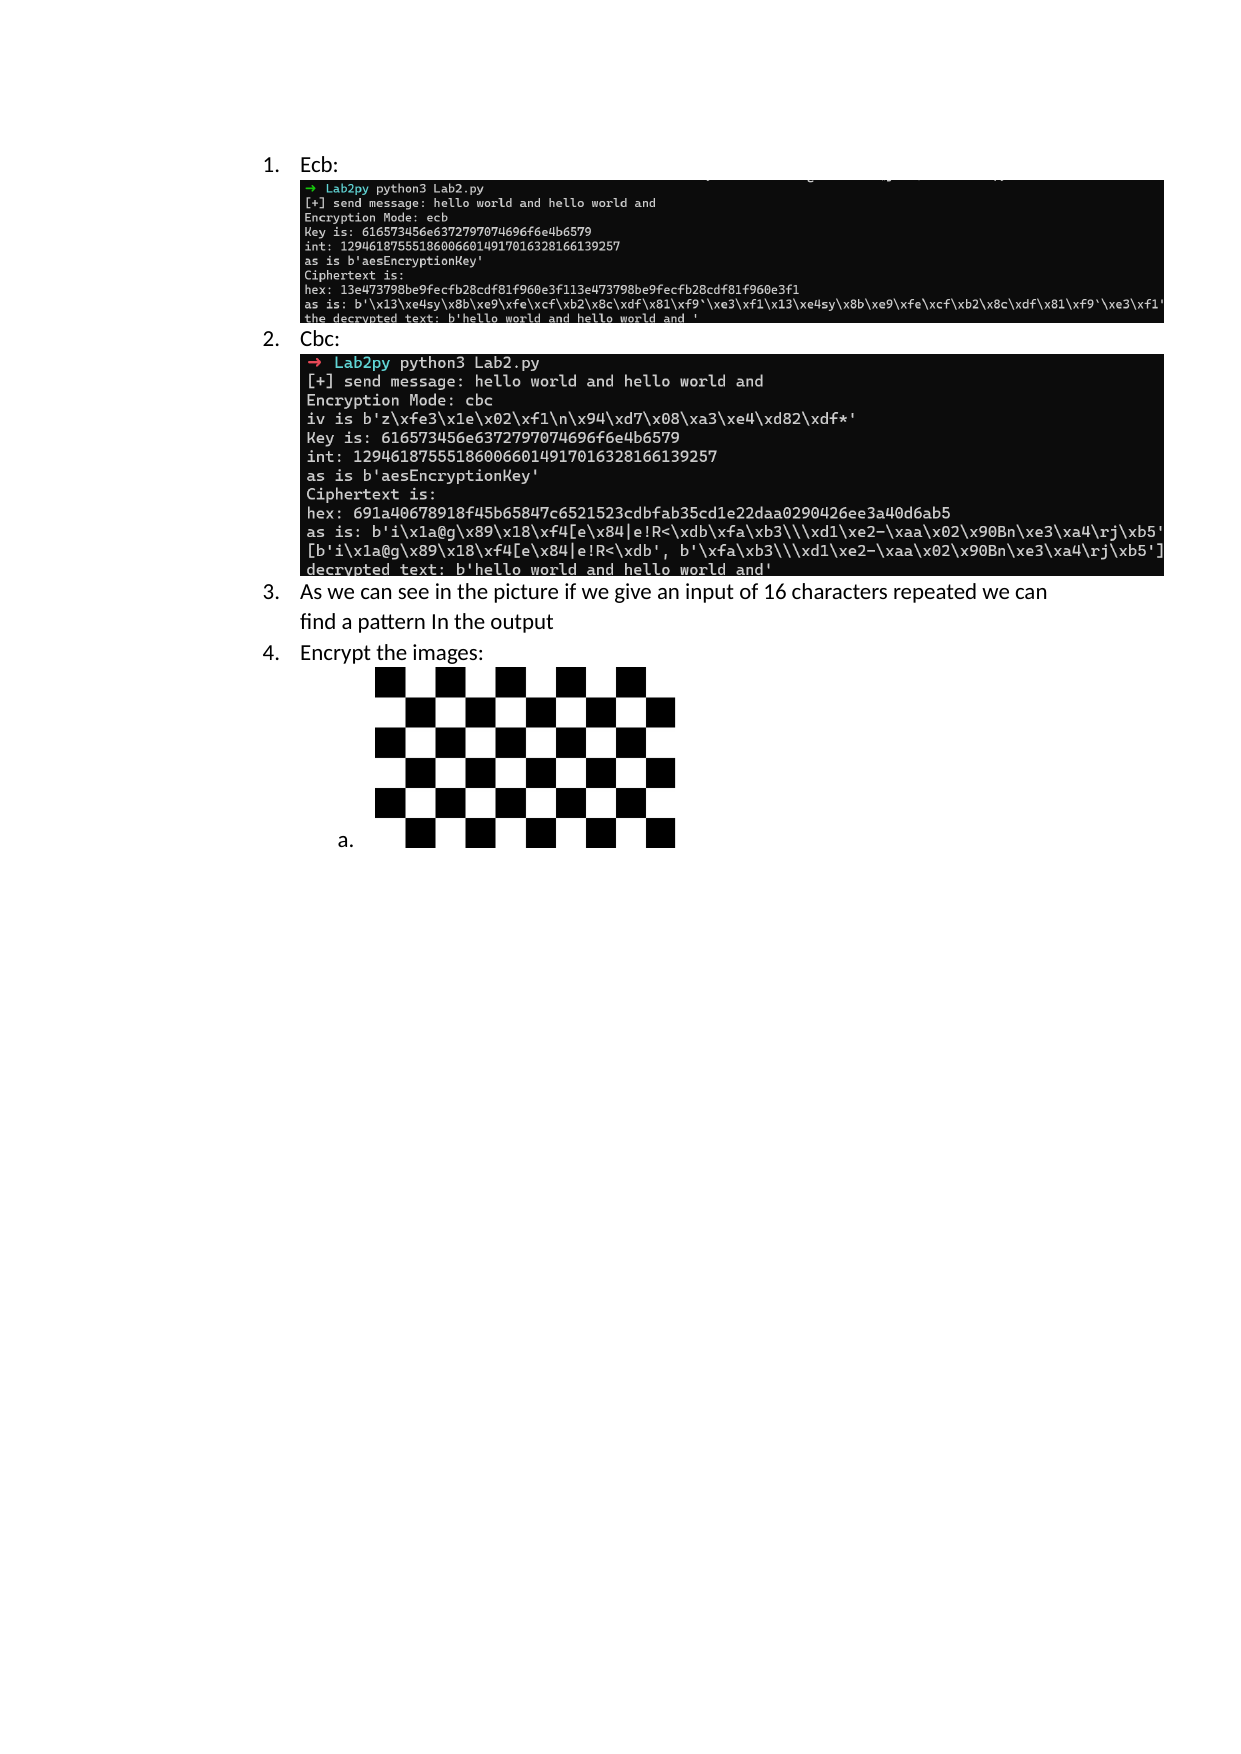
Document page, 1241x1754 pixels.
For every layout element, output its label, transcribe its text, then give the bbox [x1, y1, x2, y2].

list Encrypt the images: [262, 638, 1053, 666]
picture [300, 180, 1164, 323]
list As we can see in the picture if we give an input of 16 characters repeated we can find a pattern In the output [262, 577, 1053, 636]
picture [300, 354, 1164, 576]
picture [375, 667, 675, 848]
